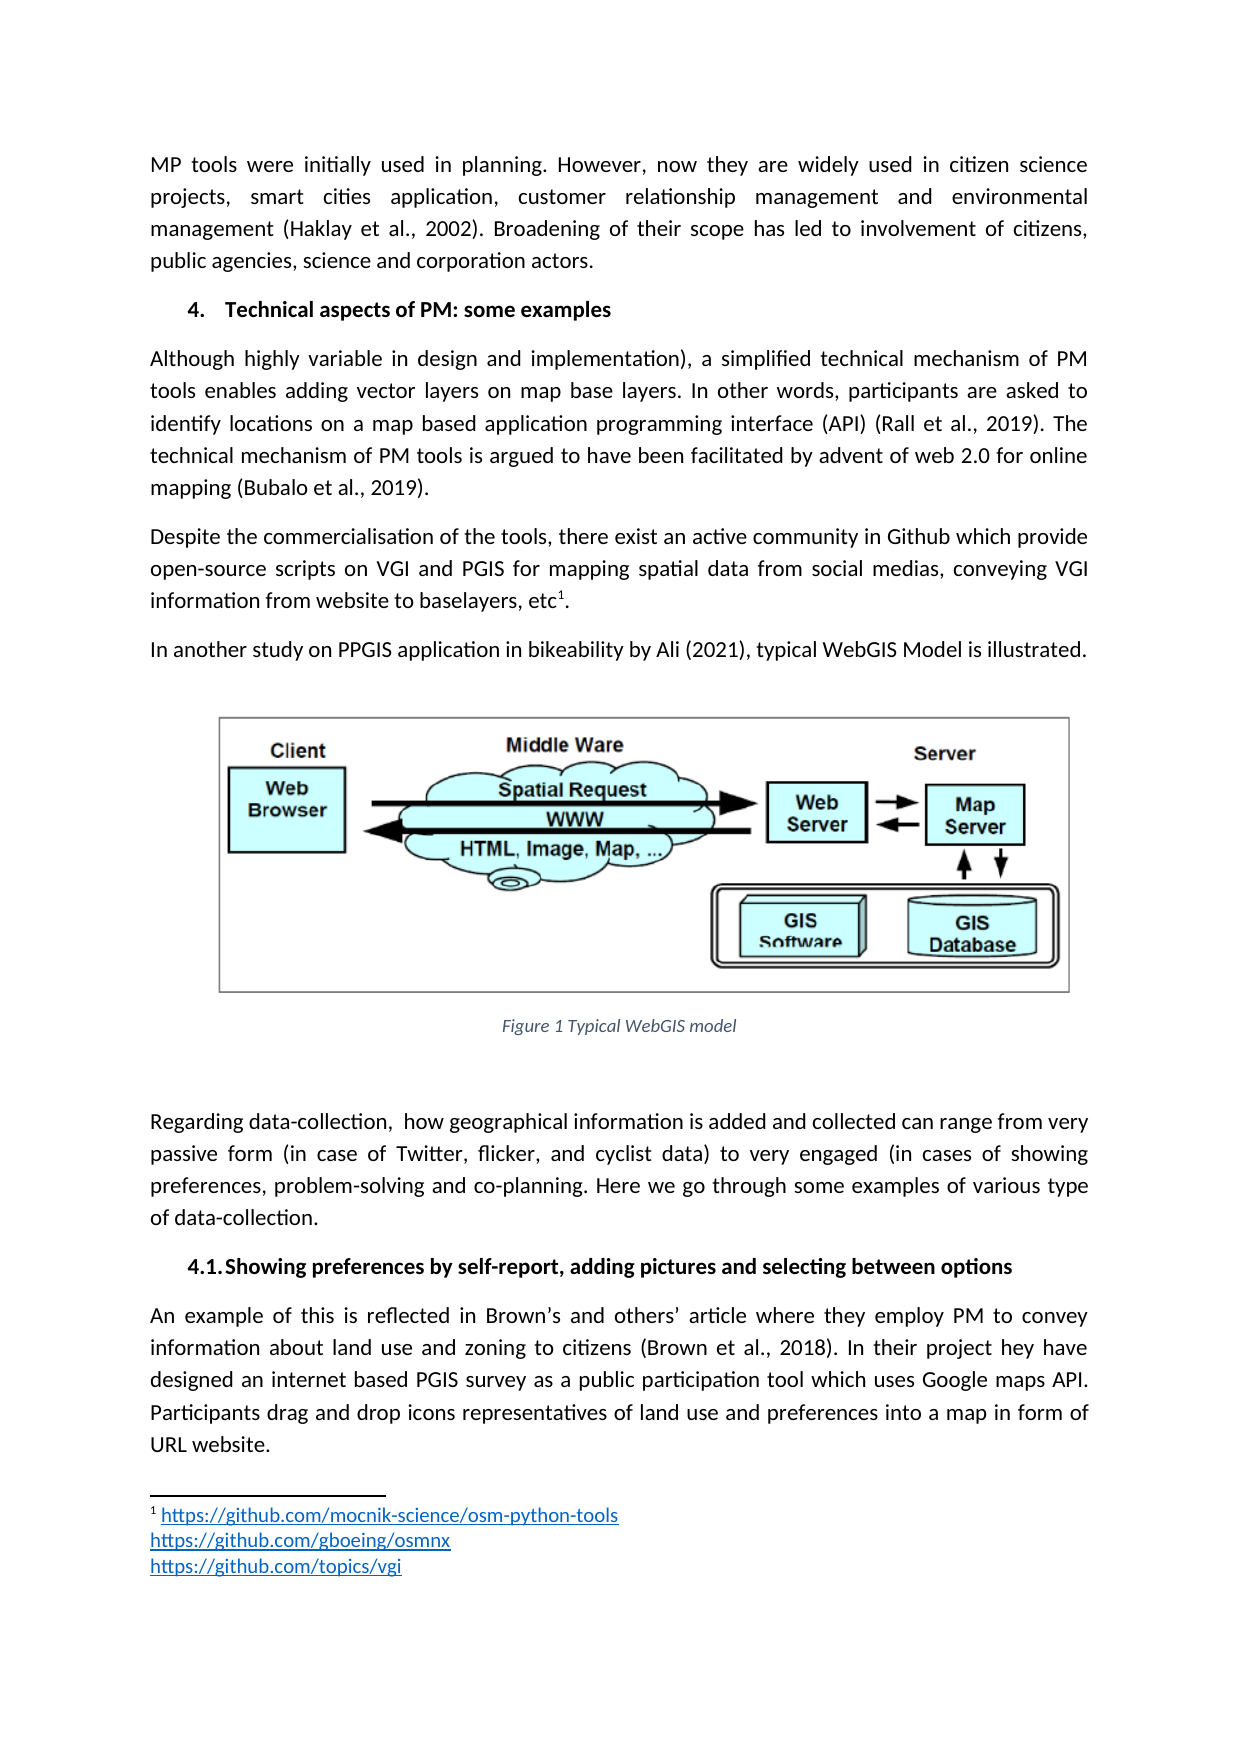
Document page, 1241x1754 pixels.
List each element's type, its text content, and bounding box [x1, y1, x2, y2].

text Figure 1 Typical WebGIS model [150, 1014, 1090, 1037]
text Regarding data-collection, how geographical information is added and collected can range from very passive form (in case of Twitter, flicker, and cyclist data) to very engaged (in cases of showing preferences, problem-solving and co-planning. Here we go through some examples of various type of data-collection. [150, 1107, 1090, 1231]
picture [150, 684, 1081, 994]
text Despite the commercialisation of the tools, there exist an active community in Github which provide open-source scripts on VGI and PGIS for mapping spatial data from social medias, conveying VGI information from website to baselayers, etc. [150, 522, 1090, 614]
text An example of this is reflected in Brown’s and others’ article where they employ PM to convey information about land use and zoning to citizens (Brown et al., 2018). In their project hey have designed an internet based PGIS survey as a public participation tool which uses Google maps API. Participants drag and drop icons representatives of land use and preferences into a map in form of URL website. [150, 1301, 1090, 1458]
subtitle Showing preferences by self-report, adding pictures and selecting between options [187, 1252, 1090, 1280]
text In another study on PPGIS application in bikeability by Ali (2021), typical WebGIS Model is illustrated. [150, 635, 1090, 663]
text Although highly variable in design and implementation), a simplified technical mechanism of PM tools enables adding vector layers on map base layers. In other words, participants are asked to identify locations on a map based application programming interface (API) (Rall et al., 2019). The technical mechanism of PM tools is argued to have been facilitated by advent of web 2.0 for online mapping (Bubalo et al., 2019). [150, 344, 1090, 501]
subtitle Technical aspects of PM: some examples [187, 295, 1090, 323]
